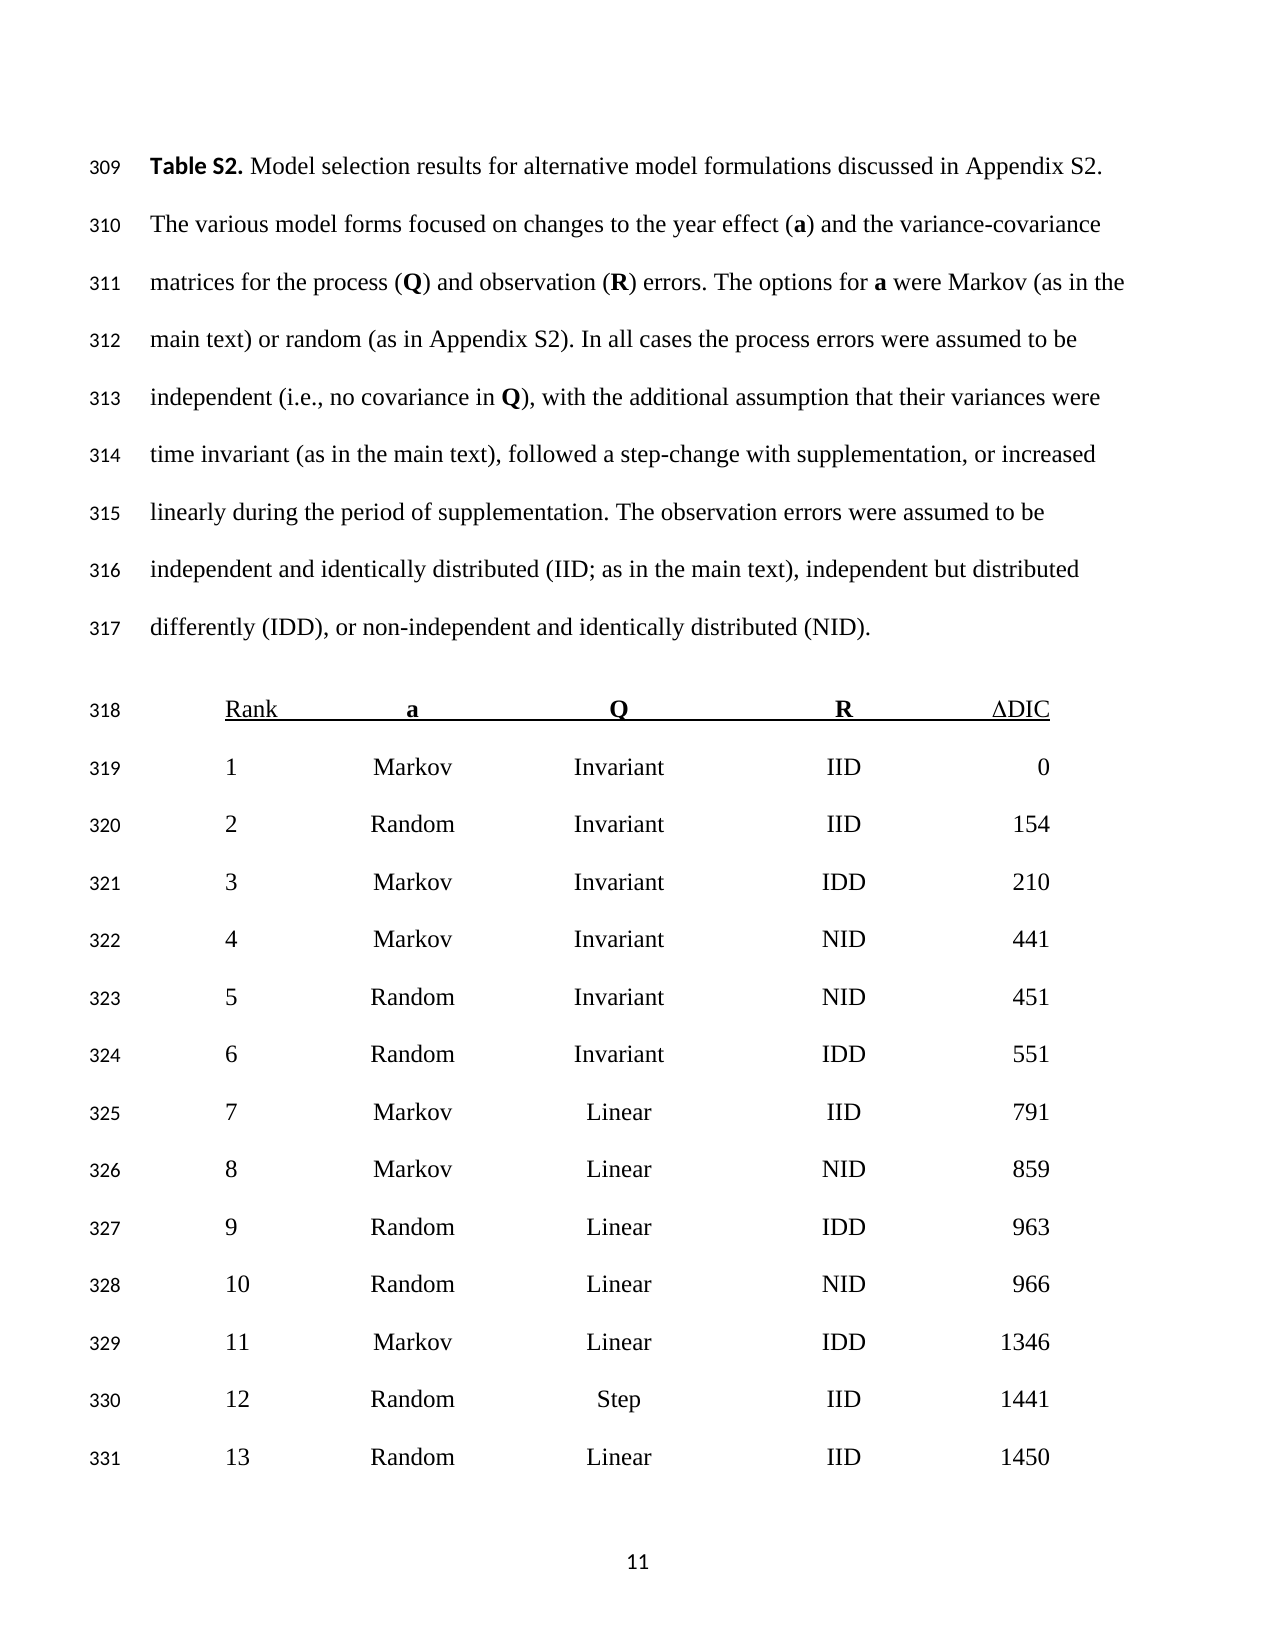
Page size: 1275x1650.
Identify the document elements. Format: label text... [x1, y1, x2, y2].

text 2 Random Invariant IID 154 [150, 809, 1125, 838]
text 1 Markov Invariant IID 0 [150, 752, 1125, 781]
text 8 Markov Linear NID 859 [150, 1154, 1125, 1183]
text 4 Markov Invariant NID 441 [150, 924, 1125, 953]
text Table S2. Model selection results for alternative model formulations discussed in Appendix S2. The various model forms focused on changes to the year effect (a) and the variance-covariance matrices for the process (Q) and observation (R) errors. The options for a were Markov (as in the main text) or random (as in Appendix S2). In all cases the process errors were assumed to be independent (i.e., no covariance in Q), with the additional assumption that their variances were time invariant (as in the main text), followed a step-change with supplementation, or increased linearly during the period of supplementation. The observation errors were assumed to be independent and identically distributed (IID; as in the main text), independent but distributed differently (IDD), or non-independent and identically distributed (NID). [150, 150, 1125, 641]
text 6 Random Invariant IDD 551 [150, 1039, 1125, 1068]
text 11 Markov Linear IDD 1346 [150, 1327, 1125, 1356]
text 7 Markov Linear IID 791 [150, 1097, 1125, 1126]
text 10 Random Linear NID 966 [150, 1269, 1125, 1298]
text Rank a Q R DIC [150, 694, 1125, 723]
text 12 Random Step IID 1441 [150, 1384, 1125, 1413]
text 3 Markov Invariant IDD 210 [150, 867, 1125, 896]
text 13 Random Linear IID 1450 [150, 1442, 1125, 1471]
text 9 Random Linear IDD 963 [150, 1212, 1125, 1241]
text 5 Random Invariant NID 451 [150, 982, 1125, 1011]
